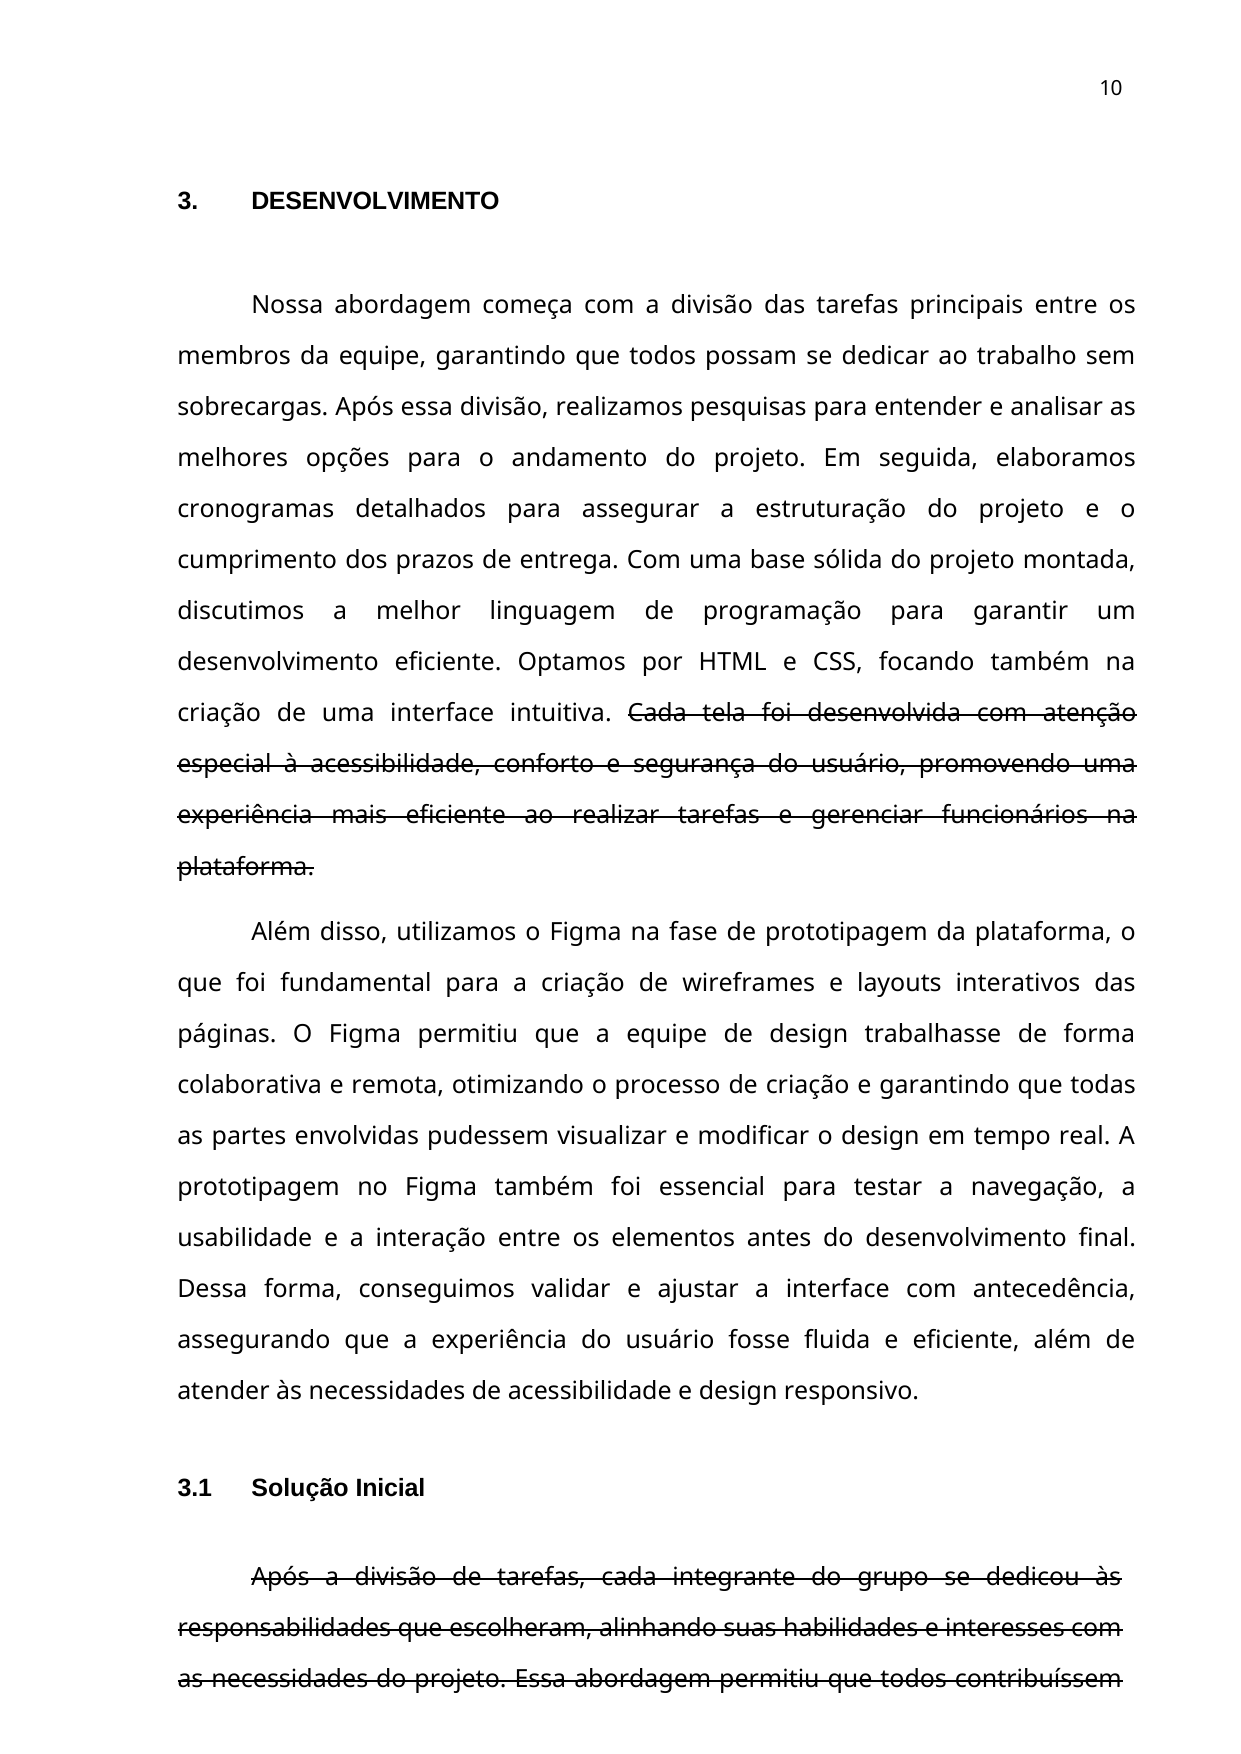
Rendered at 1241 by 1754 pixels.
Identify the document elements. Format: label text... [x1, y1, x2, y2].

subtitle DESENVOLVIMENTO [177, 186, 1137, 215]
text Nossa abordagem começa com a divisão das tarefas principais entre os membros da equipe, garantindo que todos possam se dedicar ao trabalho sem sobrecargas. Após essa divisão, realizamos pesquisas para entender e analisar as melhores opções para o andamento do projeto. Em seguida, elaboramos cronogramas detalhados para assegurar a estruturação do projeto e o cumprimento dos prazos de entrega. Com uma base sólida do projeto montada, discutimos a melhor linguagem de programação para garantir um desenvolvimento eficiente. Optamos por HTML e CSS, focando também na criação de uma interface intuitiva. Cada tela foi desenvolvida com atenção especial à acessibilidade, conforto e segurança do usuário, promovendo uma experiência mais eficiente ao realizar tarefas e gerenciar funcionários na plataforma. [177, 287, 1137, 765]
subtitle Solução Inicial [177, 1472, 1137, 1501]
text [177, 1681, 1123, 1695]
text Nossa abordagem começa com a divisão das tarefas principais entre os membros da equipe, garantindo que todos possam se dedicar ao trabalho sem sobrecargas. Após essa divisão, realizamos pesquisas para entender e analisar as melhores opções para o andamento do projeto. Em seguida, elaboramos cronogramas detalhados para assegurar a estruturação do projeto e o cumprimento dos prazos de entrega. Com uma base sólida do projeto montada, discutimos a melhor linguagem de programação para garantir um desenvolvimento eficiente. Optamos por HTML e CSS, focando também na criação de uma interface intuitiva. Cada tela foi desenvolvida com atenção especial à acessibilidade, conforto e segurança do usuário, promovendo uma experiência mais eficiente ao realizar tarefas e gerenciar funcionários na plataforma. [177, 818, 1137, 882]
